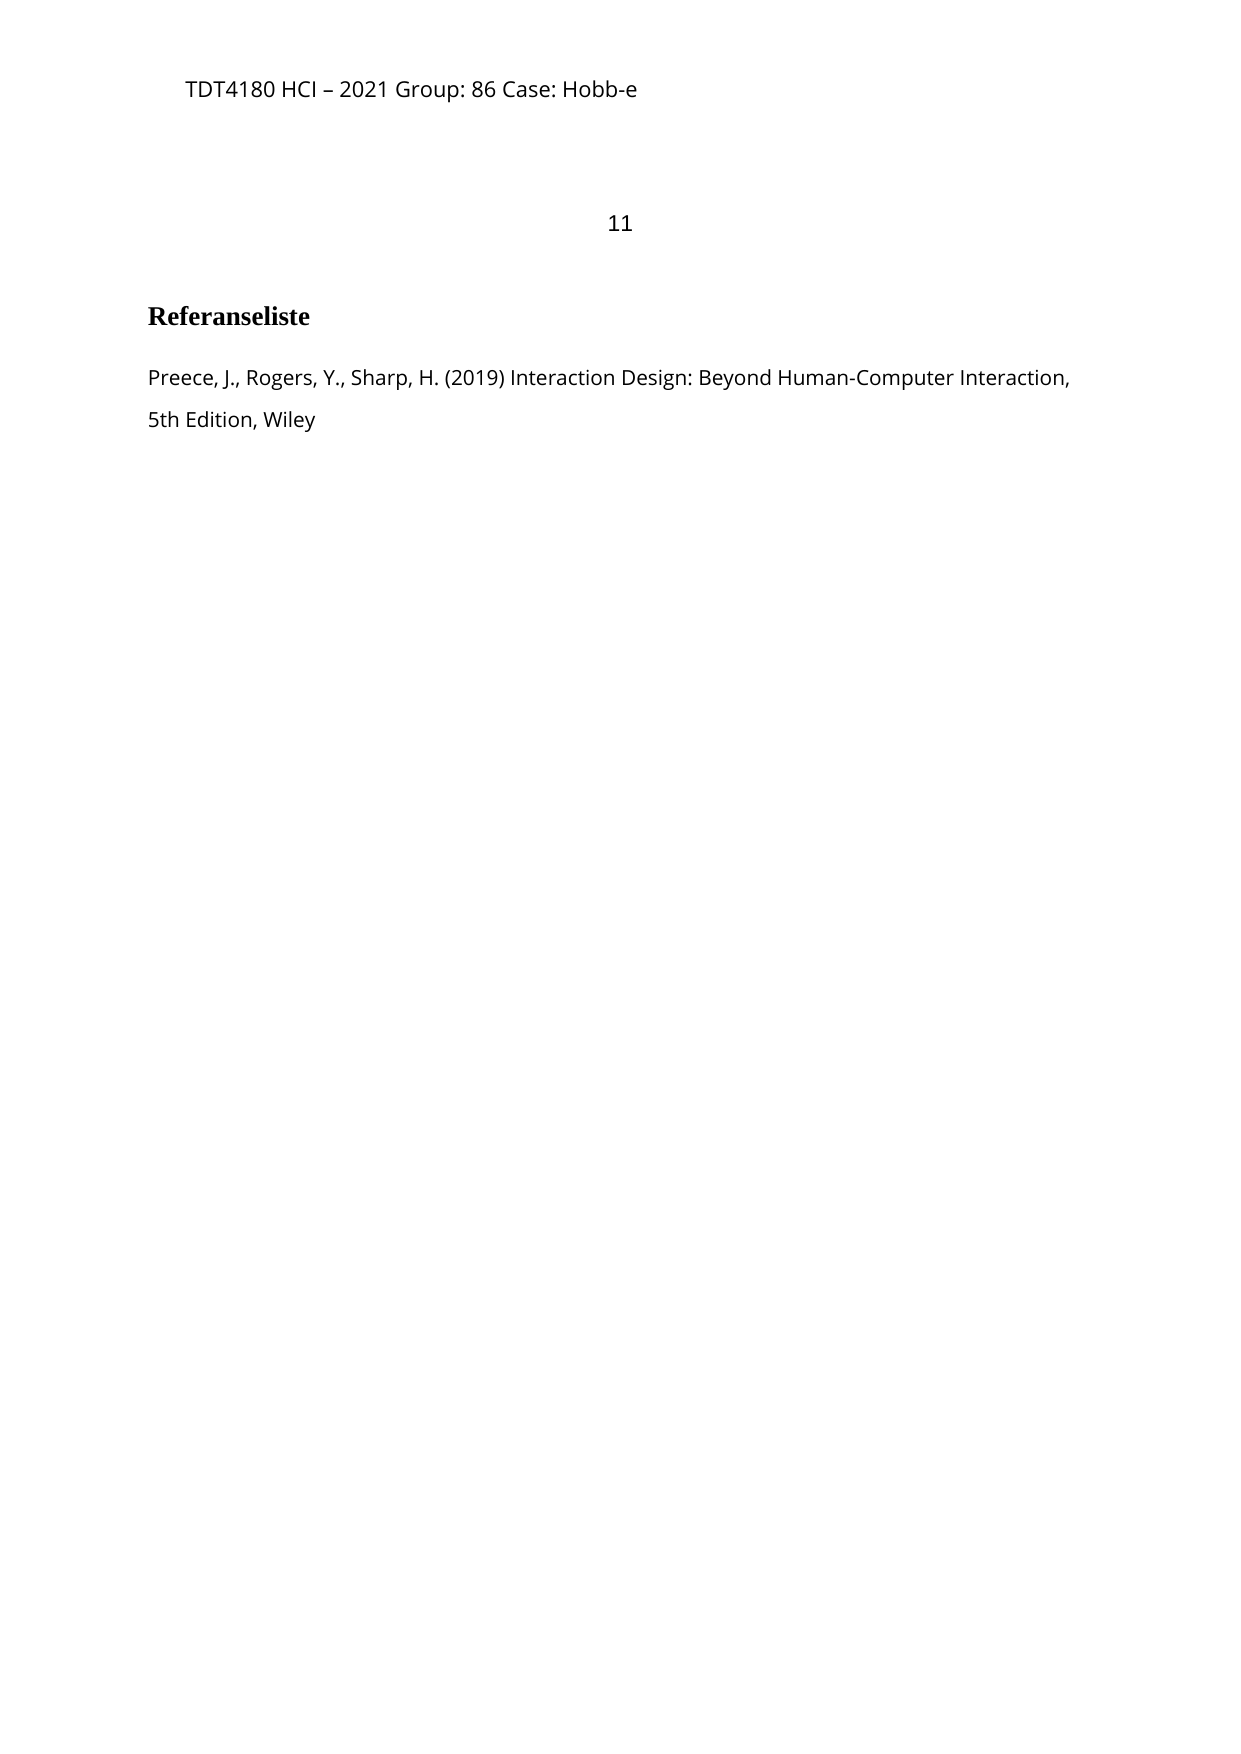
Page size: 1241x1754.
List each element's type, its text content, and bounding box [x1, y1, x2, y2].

text Referanseliste [148, 300, 1093, 331]
text Preece, J., Rogers, Y., Sharp, H. (2019) Interaction Design: Beyond Human-Computer Interaction, 5th Edition, Wiley [148, 363, 1093, 434]
